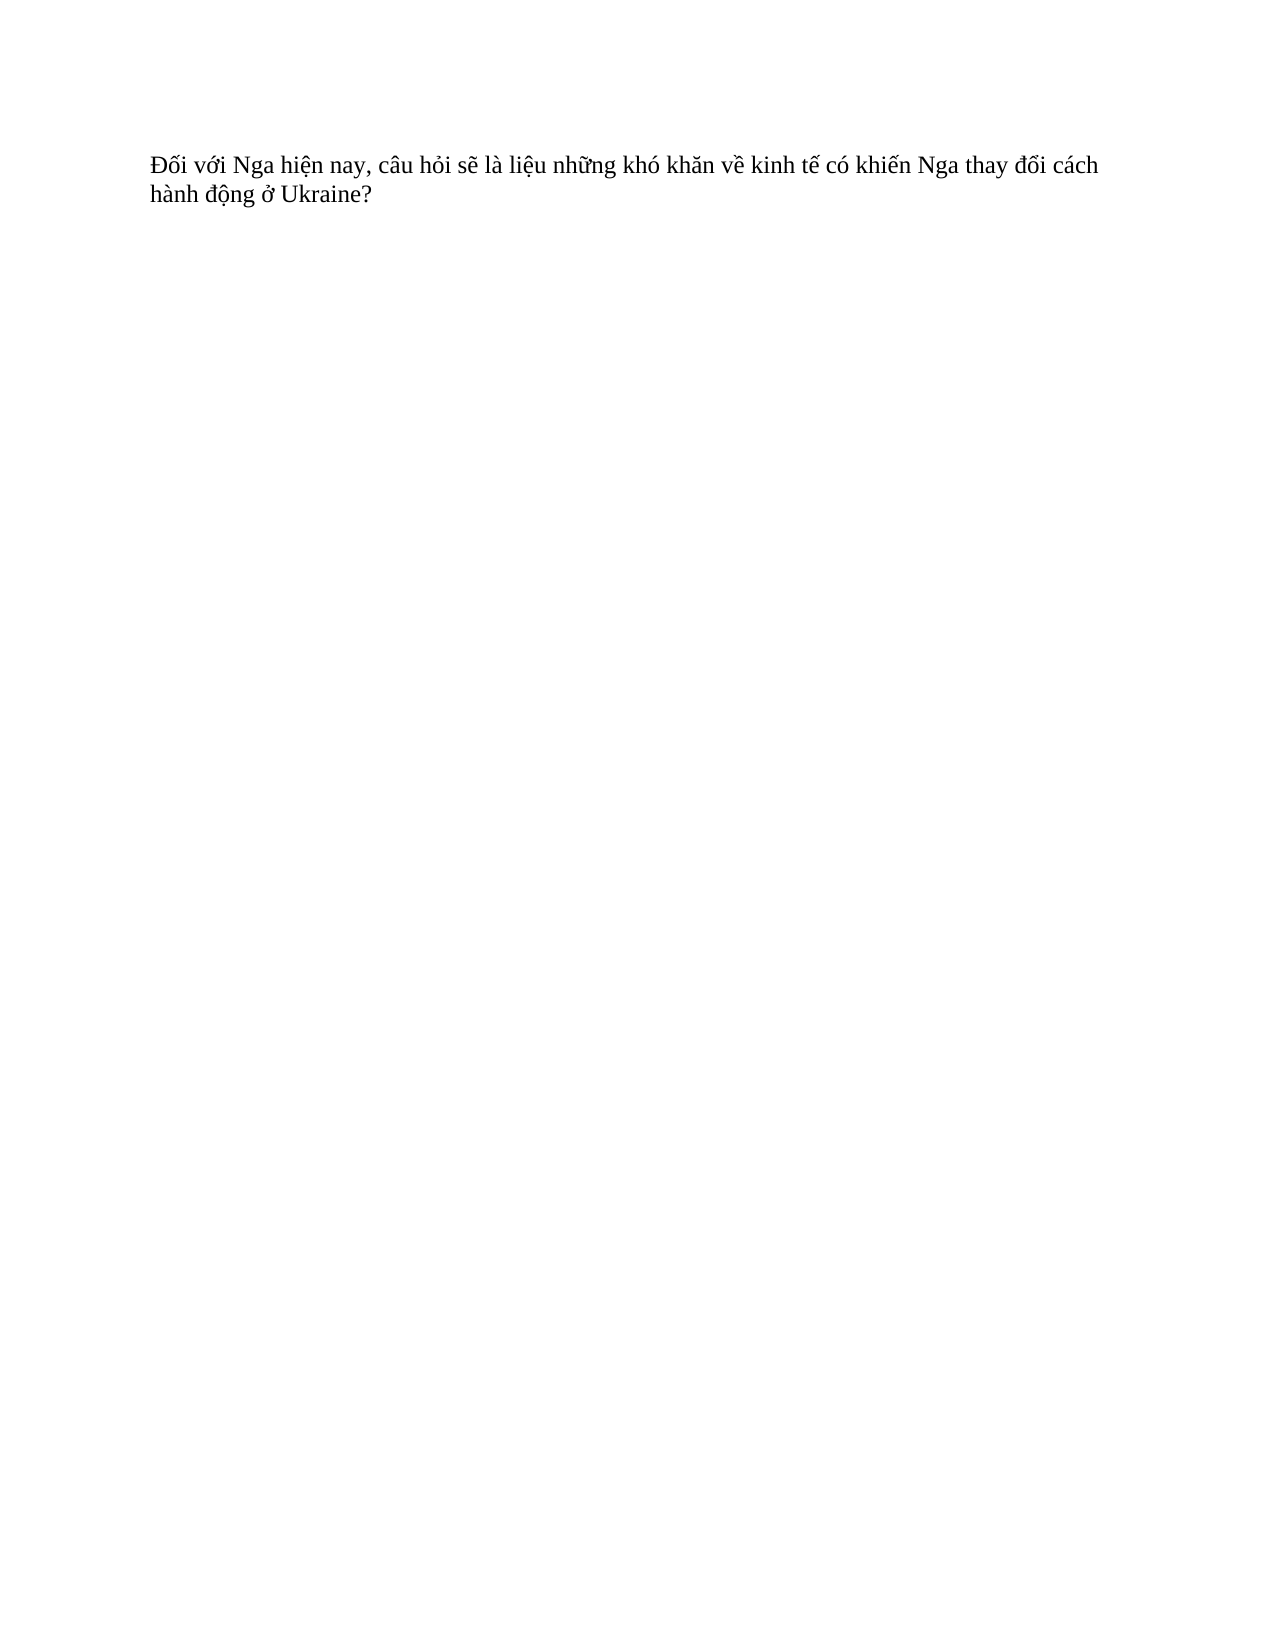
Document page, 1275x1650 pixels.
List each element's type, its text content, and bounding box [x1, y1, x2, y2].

text Đối với Nga hiện nay, câu hỏi sẽ là liệu những khó khăn về kinh tế có khiến Nga thay đổi cách hành động ở Ukraine? [150, 150, 1125, 207]
